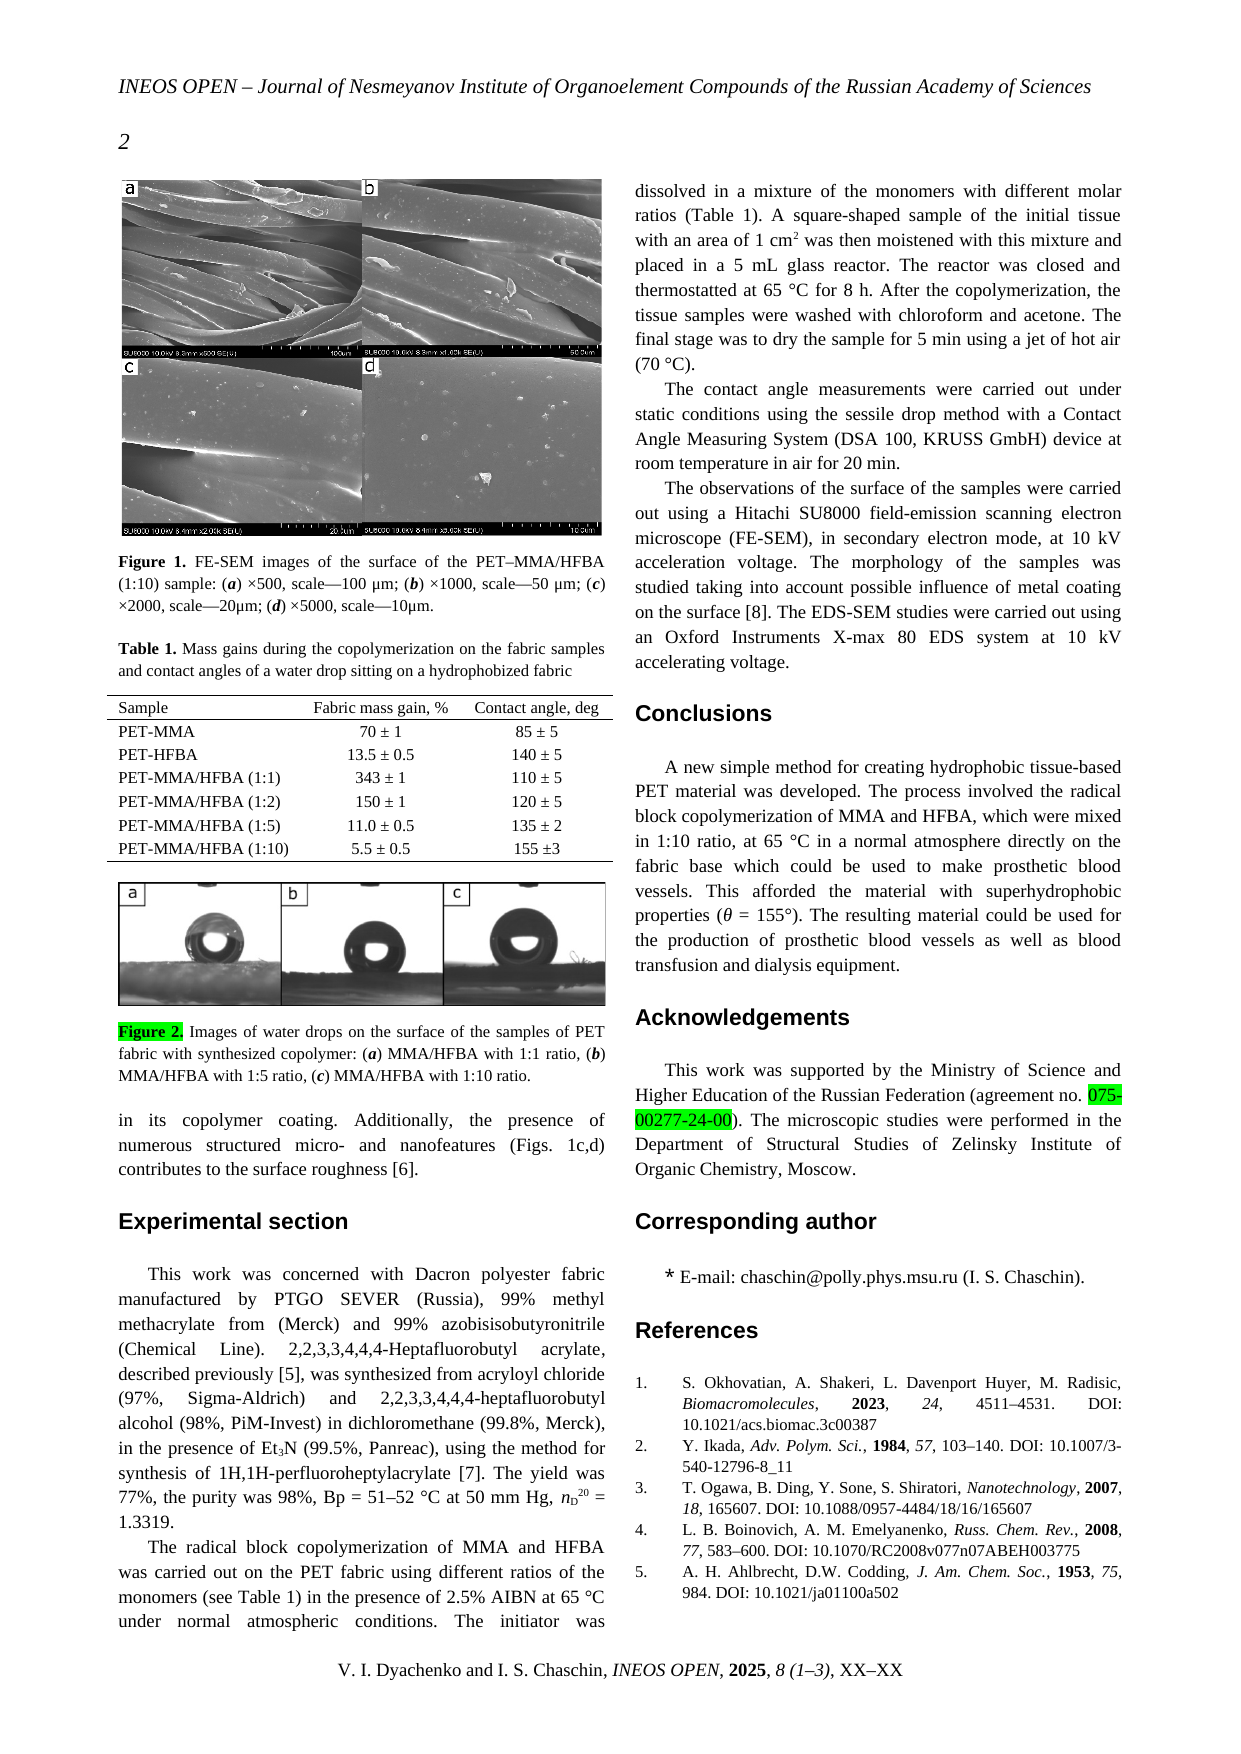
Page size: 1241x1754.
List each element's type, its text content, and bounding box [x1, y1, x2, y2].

text The radical block copolymerization of MMA and HFBA was carried out on the PET fabric using different ratios of the monomers (see Table 1) in the presence of 2.5% AIBN at 65 °C under normal atmospheric conditions. The initiator was dissolved in a mixture of the monomers with different molar ratios (Table 1). A square-shaped sample of the initial tissue with an area of 1 cm2 was then moistened with this mixture and placed in a 5 mL glass reactor. The reactor was closed and thermostatted at 65 °C for 8 h. After the copolymerization, the tissue samples were washed with chloroform and acetone. The final stage was to dry the sample for 5 min using a jet of hot air (70 °C). [635, 179, 1122, 374]
table_cell PET-MMA/HFBA (1:10) [107, 837, 300, 861]
text Acknowledgements [635, 1004, 1122, 1030]
table_cell 85 ± 5 [461, 720, 612, 742]
table_cell PET-MMA/HFBA (1:5) [107, 813, 300, 837]
table_cell PET-MMA/HFBA (1:1) [107, 766, 300, 790]
table_cell 5.5 ± 0.5 [300, 837, 461, 861]
table_header Contact angle, deg [461, 696, 612, 719]
text Figure 2. Images of water drops on the surface of the samples of PET fabric with synthesized copolymer: (a) MMA/HFBA with 1:1 ratio, (b) MMA/HFBA with 1:5 ratio, (c) MMA/HFBA with 1:10 ratio. [118, 1022, 605, 1085]
table_cell 120 ± 5 [461, 790, 612, 813]
table_cell 150 ± 1 [300, 790, 461, 813]
picture [118, 882, 606, 1006]
table_header Fabric mass gain, % [300, 696, 461, 719]
text Experimental section [118, 1208, 605, 1234]
text This work was concerned with Dacron polyester fabric manufactured by PTGO SEVER (Russia), 99% methyl methacrylate from (Merck) and 99% azobisisobutyronitrile (Chemical Line). 2,2,3,3,4,4,4-Heptafluorobutyl acrylate, described previously [5], was synthesized from acryloyl chloride (97%, Sigma-Aldrich) and 2,2,3,3,4,4,4-heptafluorobutyl alcohol (98%, PiM-Invest) in dichloromethane (99.8%, Merck), in the presence of Et3N (99.5%, Panreac), using the method for synthesis of 1H,1H-perfluoroheptylacrylate [7]. The yield was 77%, the purity was 98%, Bp = 51–52 °C at 50 mm Hg, nD20 = 1.3319. [118, 1263, 605, 1533]
text 1. S. Okhovatian, A. Shakeri, L. Davenport Huyer, M. Radisic, Biomacromolecules, 2023, 24, 4511–4531. DOI: 10.1021/acs.biomac.3c00387 [635, 1372, 1122, 1434]
table_cell 110 ± 5 [461, 766, 612, 790]
text in its copolymer coating. Additionally, the presence of numerous structured micro- and nanofeatures (Figs. 1c,d) contributes to the surface roughness [6]. [118, 1109, 605, 1180]
table_cell 135 ± 2 [461, 813, 612, 837]
text A new simple method for creating hydrophobic tissue-based PET material was developed. The process involved the radical block copolymerization of MMA and HFBA, which were mixed in 1:10 ratio, at 65 °C in a normal atmosphere directly on the fabric base which could be used to make prosthetic blood vessels. This afforded the material with superhydrophobic properties (θ = 155°). The resulting material could be used for the production of prosthetic blood vessels as well as blood transfusion and dialysis equipment. [635, 756, 1122, 975]
text References [635, 1317, 1122, 1344]
text The observations of the surface of the samples were carried out using a Hitachi SU8000 field-emission scanning electron microscope (FE-SEM), in secondary electron mode, at 10 kV acceleration voltage. The morphology of the samples was studied taking into account possible influence of metal coating on the surface [8]. The EDS-SEM studies were carried out using an Oxford Instruments X-max 80 EDS system at 10 kV accelerating voltage. [635, 477, 1122, 672]
table_cell 140 ± 5 [461, 743, 612, 766]
table_cell 13.5 ± 0.5 [300, 743, 461, 766]
table_cell 70 ± 1 [300, 720, 461, 742]
table_header Sample [107, 696, 300, 719]
text 3. T. Ogawa, B. Ding, Y. Sone, S. Shiratori, Nanotechnology, 2007, 18, 165607. DOI: 10.1088/0957-4484/18/16/165607 [635, 1478, 1122, 1518]
text 5. A. H. Ahlbrecht, D.W. Codding, J. Am. Chem. Soc., 1953, 75, 984. DOI: 10.1021/ja01100a502 [635, 1562, 1122, 1602]
table_cell PET-HFBA [107, 743, 300, 766]
text The contact angle measurements were carried out under static conditions using the sessile drop method with a Contact Angle Measuring System (DSA 100, KRUSS GmbH) device at room temperature in air for 20 min. [635, 378, 1122, 474]
table_cell 155 ±3 [461, 837, 612, 861]
text This work was supported by the Ministry of Science and Higher Education of the Russian Federation (agreement no. 075-00277-24-00). The microscopic studies were performed in the Department of Structural Studies of Zelinsky Institute of Organic Chemistry, Moscow. [635, 1059, 1122, 1179]
text * E-mail: chaschin@polly.phys.msu.ru (I. S. Chaschin). [635, 1263, 1122, 1288]
text Corresponding author [635, 1208, 1122, 1234]
picture [121, 179, 602, 536]
text Figure 1. FE-SEM images of the surface of the PET–MMA/HFBA (1:10) sample: (a) ×500, scale—100 μm; (b) ×1000, scale—50 μm; (c) ×2000, scale—20μm; (d) ×5000, scale—10μm. [118, 552, 605, 615]
table_cell PET-MMA/HFBA (1:2) [107, 790, 300, 813]
text 4. L. B. Boinovich, A. M. Emelyanenko, Russ. Chem. Rev., 2008, 77, 583–600. DOI: 10.1070/RC2008v077n07ABEH003775 [635, 1520, 1122, 1560]
text 2. Y. Ikada, Adv. Polym. Sci., 1984, 57, 103–140. DOI: 10.1007/3-540-12796-8_11 [635, 1436, 1122, 1476]
text Table 1. Mass gains during the copolymerization on the fabric samples and contact angles of a water drop sitting on a hydrophobized fabric [118, 639, 605, 680]
table_cell 343 ± 1 [300, 766, 461, 790]
text The radical block copolymerization of MMA and HFBA was carried out on the PET fabric using different ratios of the monomers (see Table 1) in the presence of 2.5% AIBN at 65 °C under normal atmospheric conditions. The initiator was dissolved in a mixture of the monomers with different molar ratios (Table 1). A square-shaped sample of the initial tissue with an area of 1 cm2 was then moistened with this mixture and placed in a 5 mL glass reactor. The reactor was closed and thermostatted at 65 °C for 8 h. After the copolymerization, the tissue samples were washed with chloroform and acetone. The final stage was to dry the sample for 5 min using a jet of hot air (70 °C). [118, 1536, 605, 1632]
table_cell 11.0 ± 0.5 [300, 813, 461, 837]
table_cell PET-MMA [107, 720, 300, 742]
text Conclusions [635, 700, 1122, 727]
